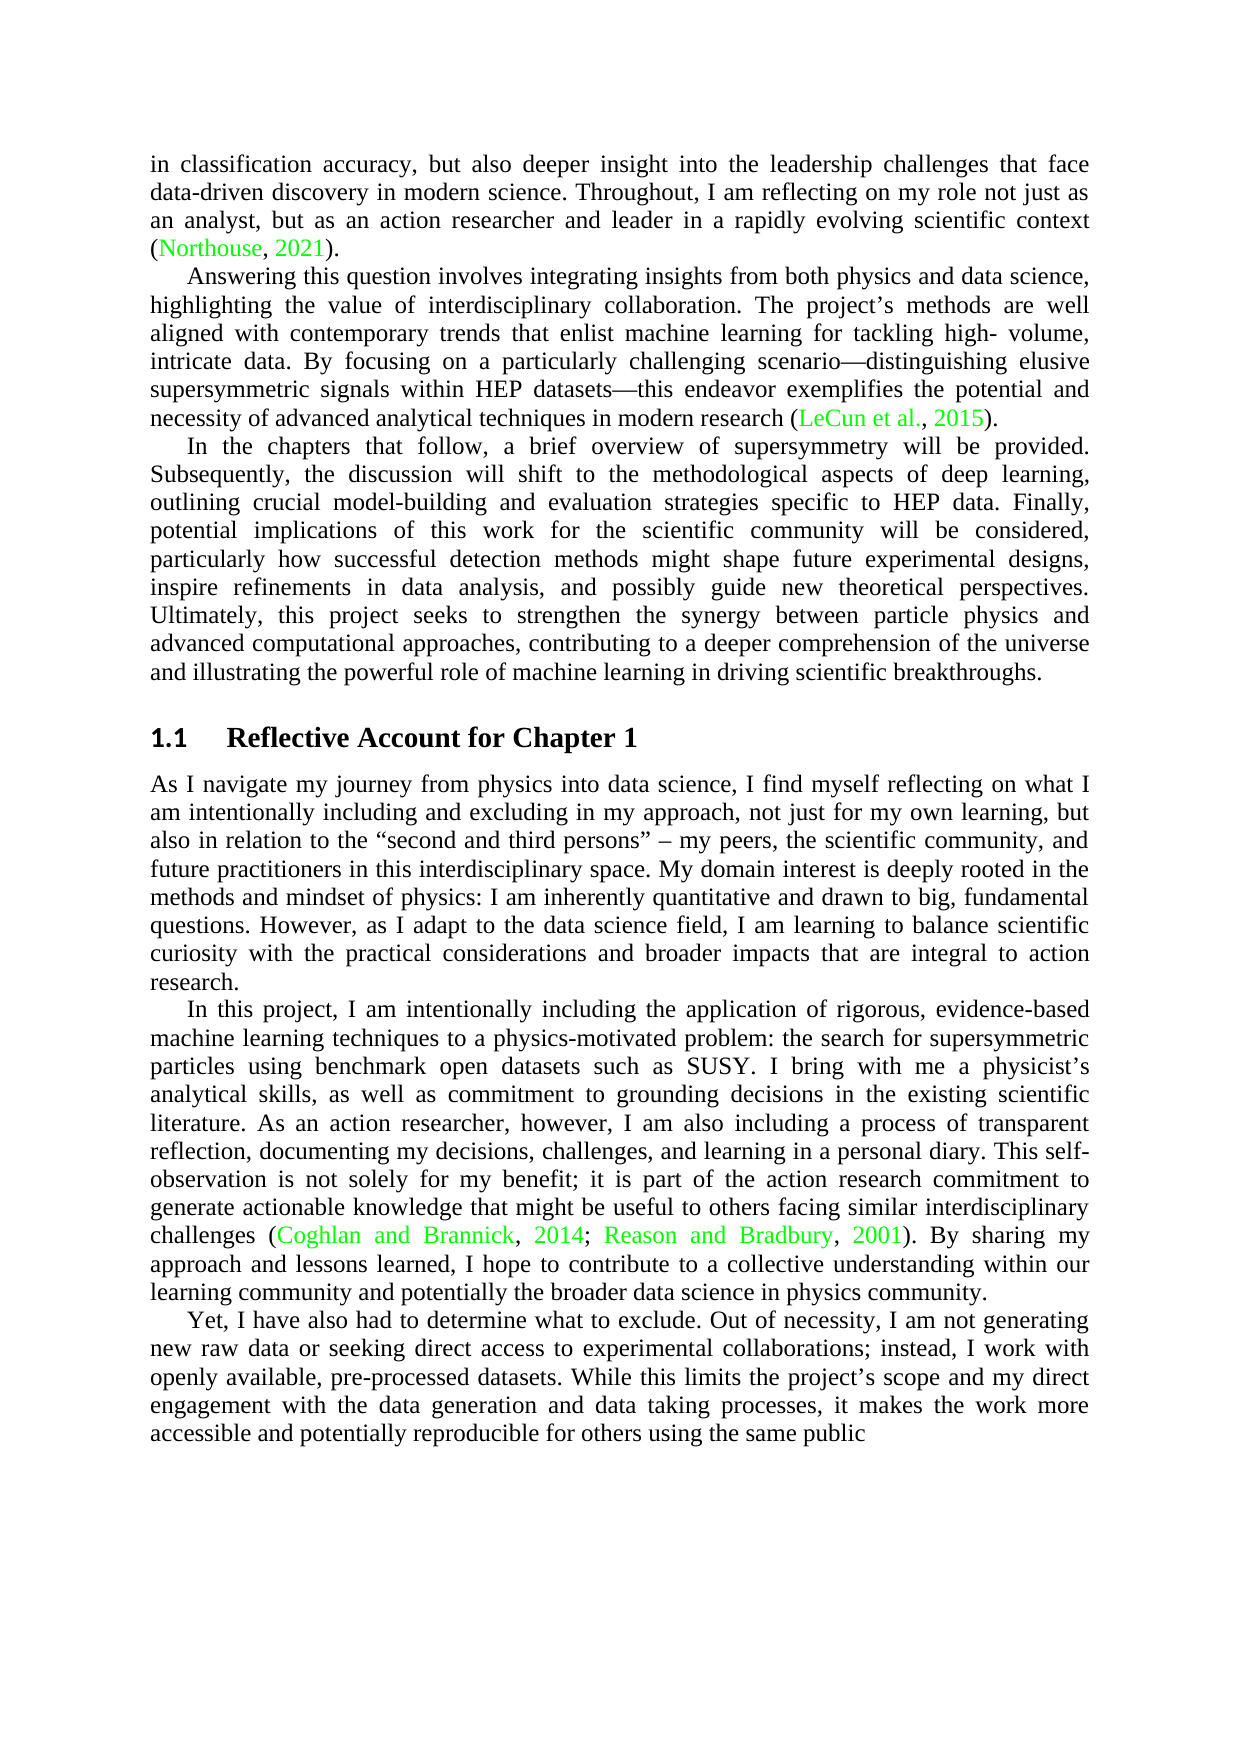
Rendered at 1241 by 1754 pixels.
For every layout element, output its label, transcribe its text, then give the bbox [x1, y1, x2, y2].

text In the chapters that follow, a brief overview of supersymmetry will be provided. Subsequently, the discussion will shift to the methodological aspects of deep learning, outlining crucial model-building and evaluation strategies specific to HEP data. Finally, potential implications of this work for the scientific community will be considered, particularly how successful detection methods might shape future experimental designs, inspire refinements in data analysis, and possibly guide new theoretical perspectives. Ultimately, this project seeks to strengthen the synergy between particle physics and advanced computational approaches, contributing to a deeper comprehension of the universe and illustrating the powerful role of machine learning in driving scientific breakthroughs. [150, 432, 1091, 686]
text in classification accuracy, but also deeper insight into the leadership challenges that face data-driven discovery in modern science. Throughout, I am reflecting on my role not just as an analyst, but as an action researcher and leader in a rapidly evolving scientific context (Northouse, 2021). [150, 149, 1091, 262]
text As I navigate my journey from physics into data science, I find myself reflecting on what I am intentionally including and excluding in my approach, not just for my own learning, but also in relation to the “second and third persons” – my peers, the scientific community, and future practitioners in this interdisciplinary space. My domain interest is deeply rooted in the methods and mindset of physics: I am inherently quantitative and drawn to big, fundamental questions. However, as I adapt to the data science field, I am learning to balance scientific curiosity with the practical considerations and broader impacts that are integral to action research. [150, 770, 1091, 995]
subtitle Reflective Account for Chapter 1 [150, 719, 1240, 755]
text Answering this question involves integrating insights from both physics and data science, highlighting the value of interdisciplinary collaboration. The project’s methods are well aligned with contemporary trends that enlist machine learning for tackling high- volume, intricate data. By focusing on a particularly challenging scenario—distinguishing elusive supersymmetric signals within HEP datasets—this endeavor exemplifies the potential and necessity of advanced analytical techniques in modern research (LeCun et al., 2015). [150, 262, 1091, 432]
text Yet, I have also had to determine what to exclude. Out of necessity, I am not generating new raw data or seeking direct access to experimental collaborations; instead, I work with openly available, pre-processed datasets. While this limits the project’s scope and my direct engagement with the data generation and data taking processes, it makes the work more accessible and potentially reproducible for others using the same public [150, 1306, 1091, 1447]
text In this project, I am intentionally including the application of rigorous, evidence-based machine learning techniques to a physics-motivated problem: the search for supersymmetric particles using benchmark open datasets such as SUSY. I bring with me a physicist’s analytical skills, as well as commitment to grounding decisions in the existing scientific literature. As an action researcher, however, I am also including a process of transparent reflection, documenting my decisions, challenges, and learning in a personal diary. This self-observation is not solely for my benefit; it is part of the action research commitment to generate actionable knowledge that might be useful to others facing similar interdisciplinary challenges (Coghlan and Brannick, 2014; Reason and Bradbury, 2001). By sharing my approach and lessons learned, I hope to contribute to a collective understanding within our learning community and potentially the broader data science in physics community. [150, 995, 1091, 1306]
